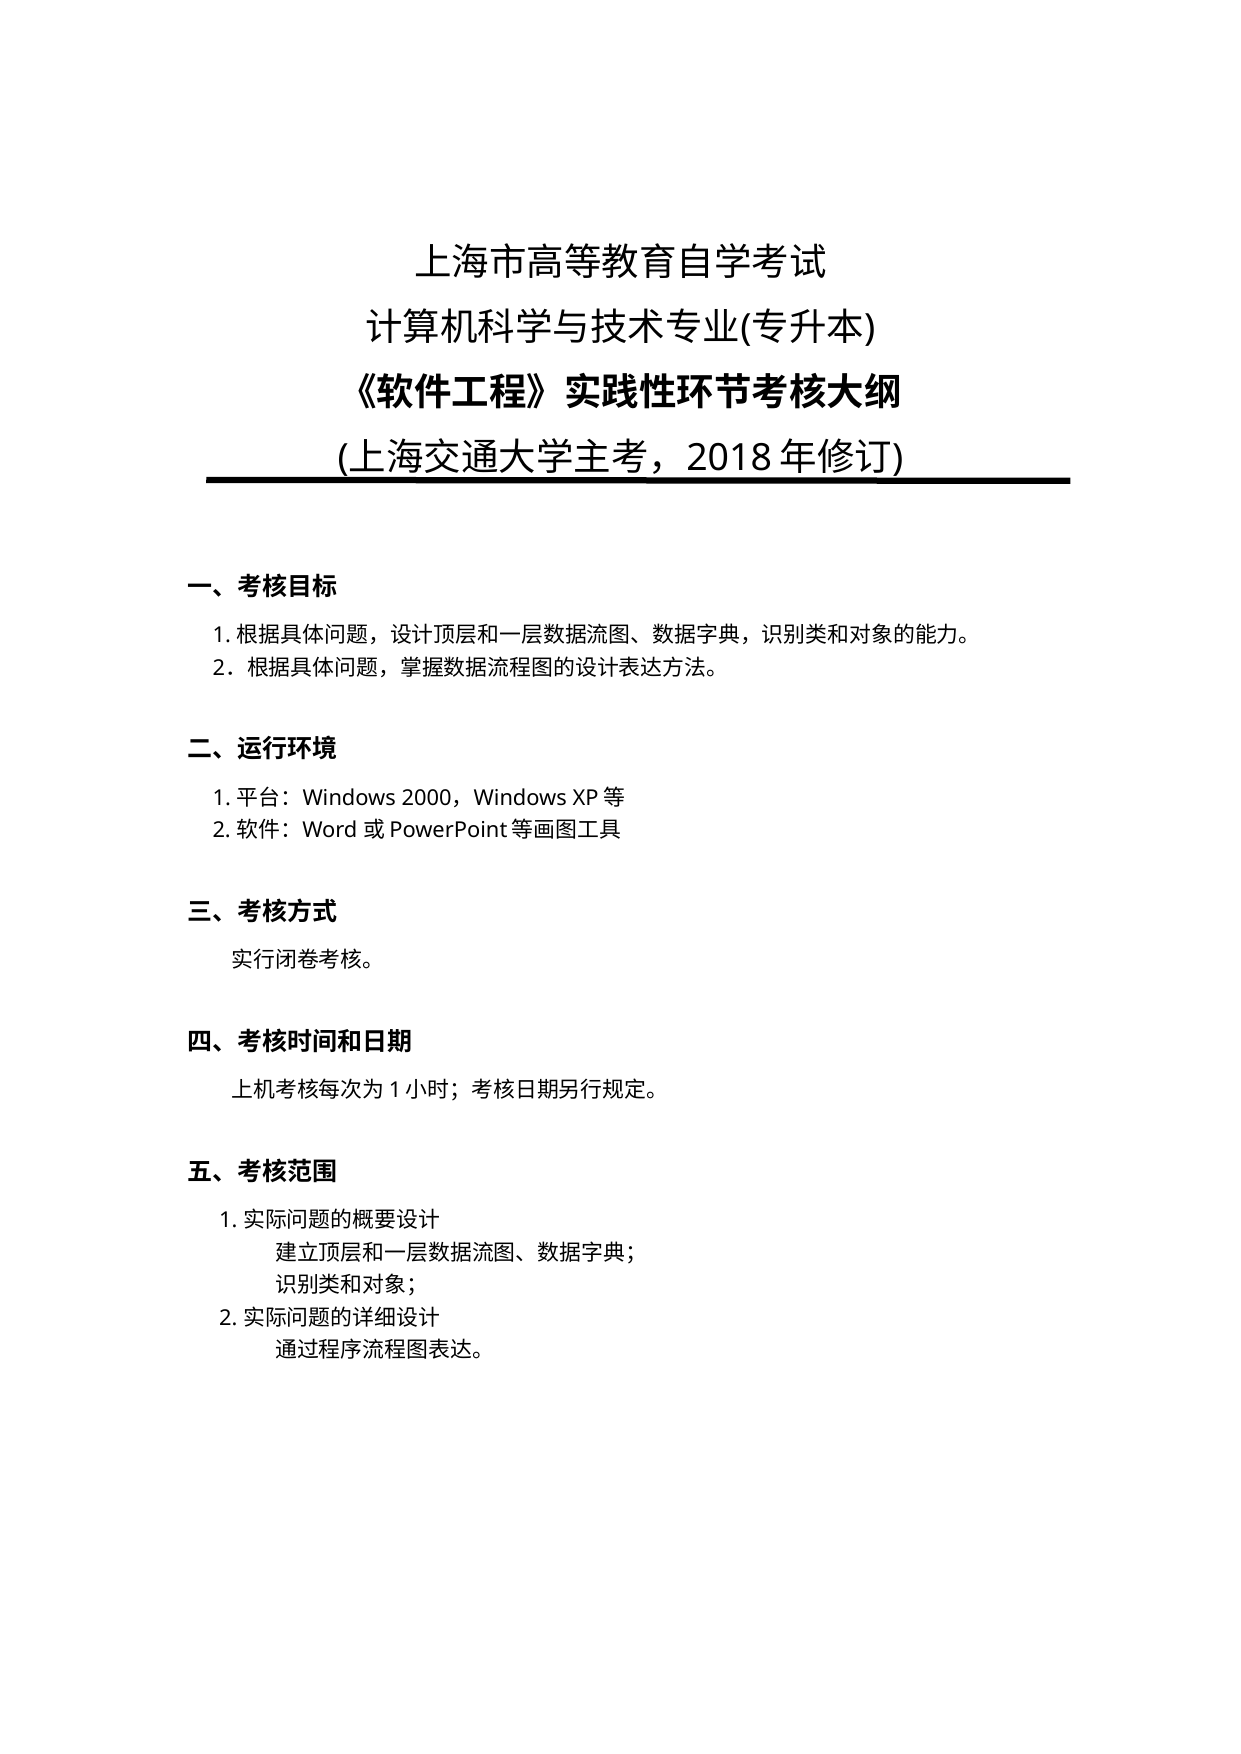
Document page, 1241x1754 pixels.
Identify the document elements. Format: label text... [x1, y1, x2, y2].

text 实行闭卷考核。 [187, 942, 1053, 974]
text 2. 软件：Word 或PowerPoint等画图工具 [187, 812, 1053, 844]
text 建立顶层和一层数据流图、数据字典； [219, 1234, 1053, 1267]
text 三、考核方式 [187, 877, 1053, 942]
text 四、考核时间和日期 [187, 1007, 1053, 1072]
text 通过程序流程图表达。 [219, 1332, 1053, 1364]
text 上海市高等教育自学考试 [187, 227, 1053, 292]
text 1. 根据具体问题，设计顶层和一层数据流图、数据字典，识别类和对象的能力。 [187, 617, 1053, 649]
text 《软件工程》实践性环节考核大纲 [187, 357, 1053, 422]
text 计算机科学与技术专业(专升本) [187, 292, 1053, 357]
text 五、考核范围 [187, 1137, 1053, 1202]
text 一、考核目标 [187, 552, 1053, 617]
text (上海交通大学主考，2018年修订) [187, 422, 1053, 487]
text 2. 实际问题的详细设计 [187, 1299, 1053, 1332]
text 识别类和对象； [219, 1267, 1053, 1299]
text 1. 平台：Windows 2000，Windows XP等 [187, 779, 1053, 812]
text 2．根据具体问题，掌握数据流程图的设计表达方法。 [187, 649, 1053, 682]
text 上机考核每次为1小时；考核日期另行规定。 [187, 1072, 1053, 1104]
text 1. 实际问题的概要设计 [187, 1202, 1053, 1234]
text 二、运行环境 [187, 714, 1053, 779]
